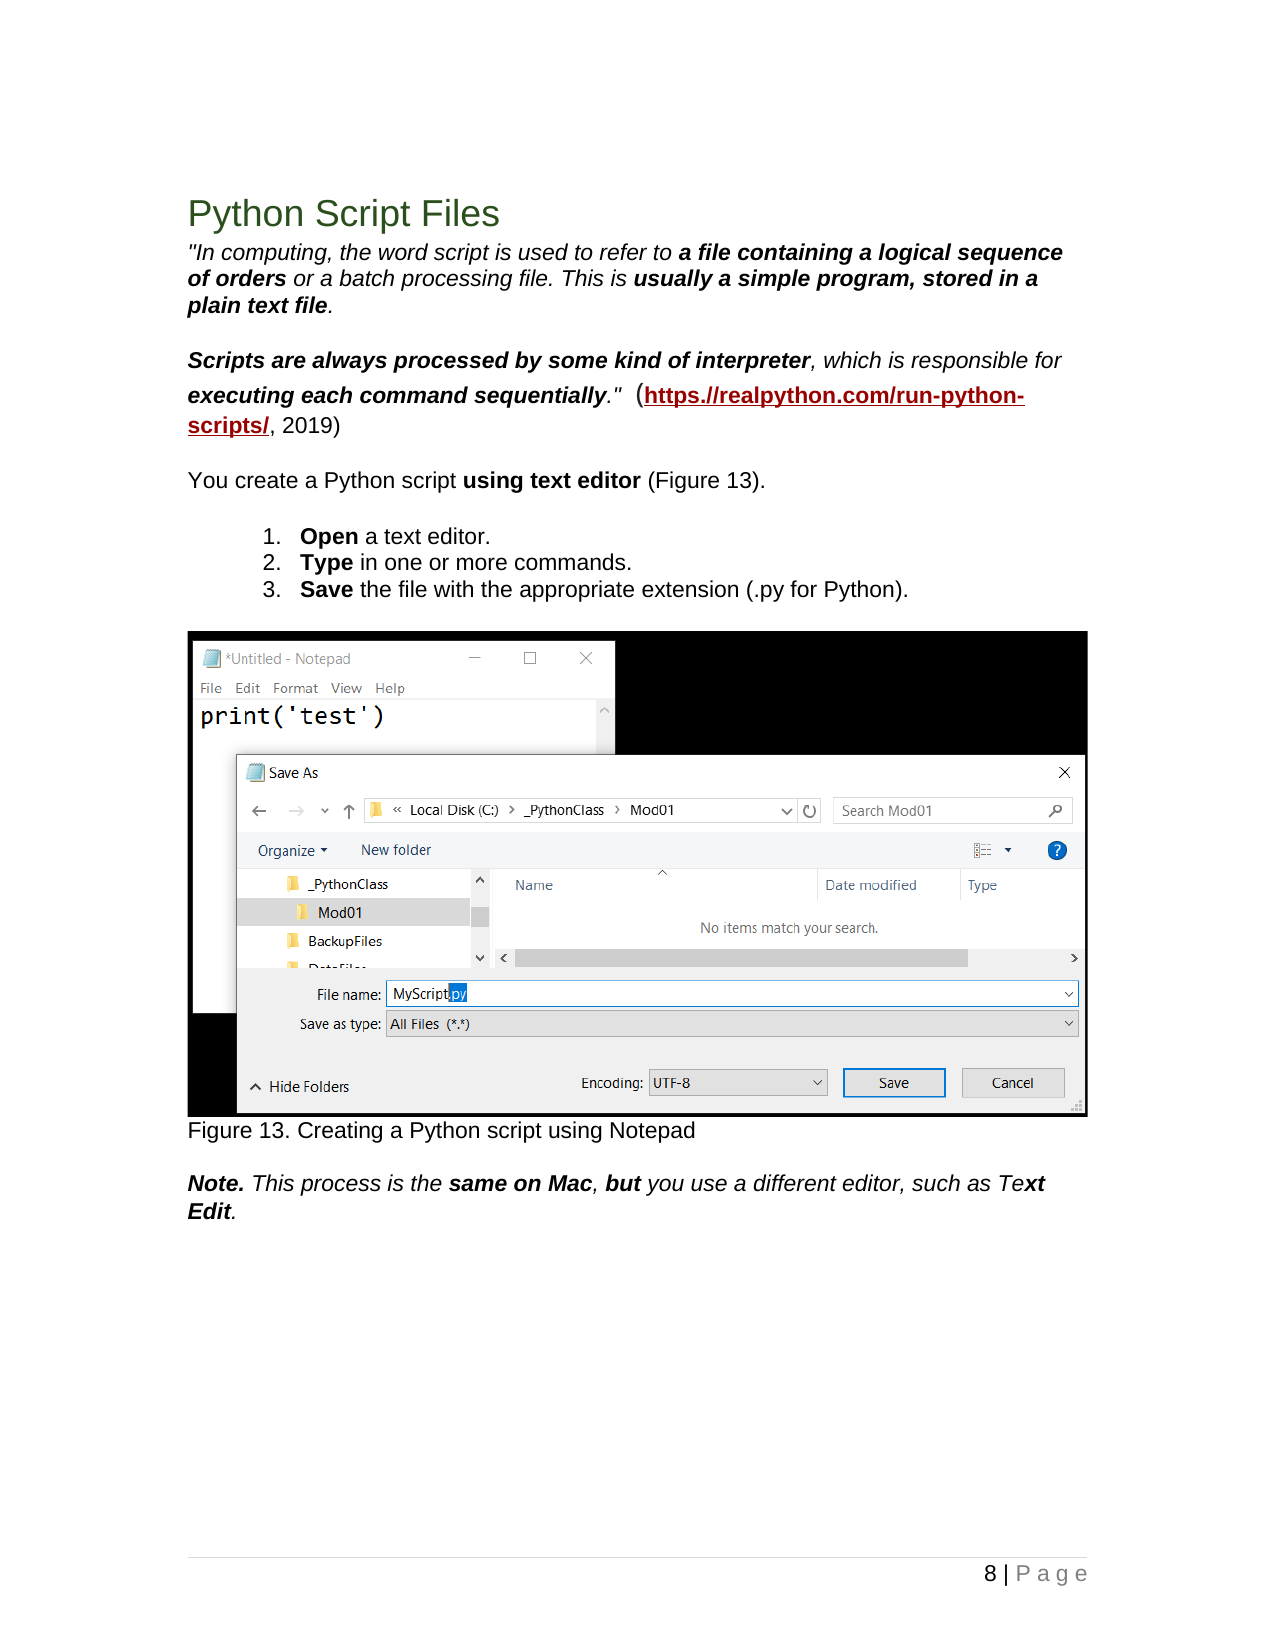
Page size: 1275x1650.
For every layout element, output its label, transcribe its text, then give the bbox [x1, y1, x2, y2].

text "In computing, the word script is used to refer to a file containing a logical sequence of orders or a batch processing file. This is usually a simple program, stored in a plain text file. [187, 239, 1087, 318]
text Note. This process is the same on Mac, but you use a different editor, such as Text Edit. [187, 1169, 1087, 1224]
list Save the file with the appropriate extension (.py for Python). [262, 576, 1087, 602]
subtitle Python Script Files [187, 192, 1087, 235]
text Figure 13. Creating a Python script using Notepad [187, 1117, 1087, 1143]
text Scripts are always processed by some kind of interpreter, which is responsible for executing each command sequentially." (https.//realpython.com/run-python-scripts/, 2019) [187, 347, 1087, 438]
picture [187, 631, 1088, 1117]
list Open a text editor. [262, 523, 1087, 549]
list Type in one or more commands. [262, 549, 1087, 576]
text You create a Python script using text editor (Figure 13). [187, 467, 1087, 494]
